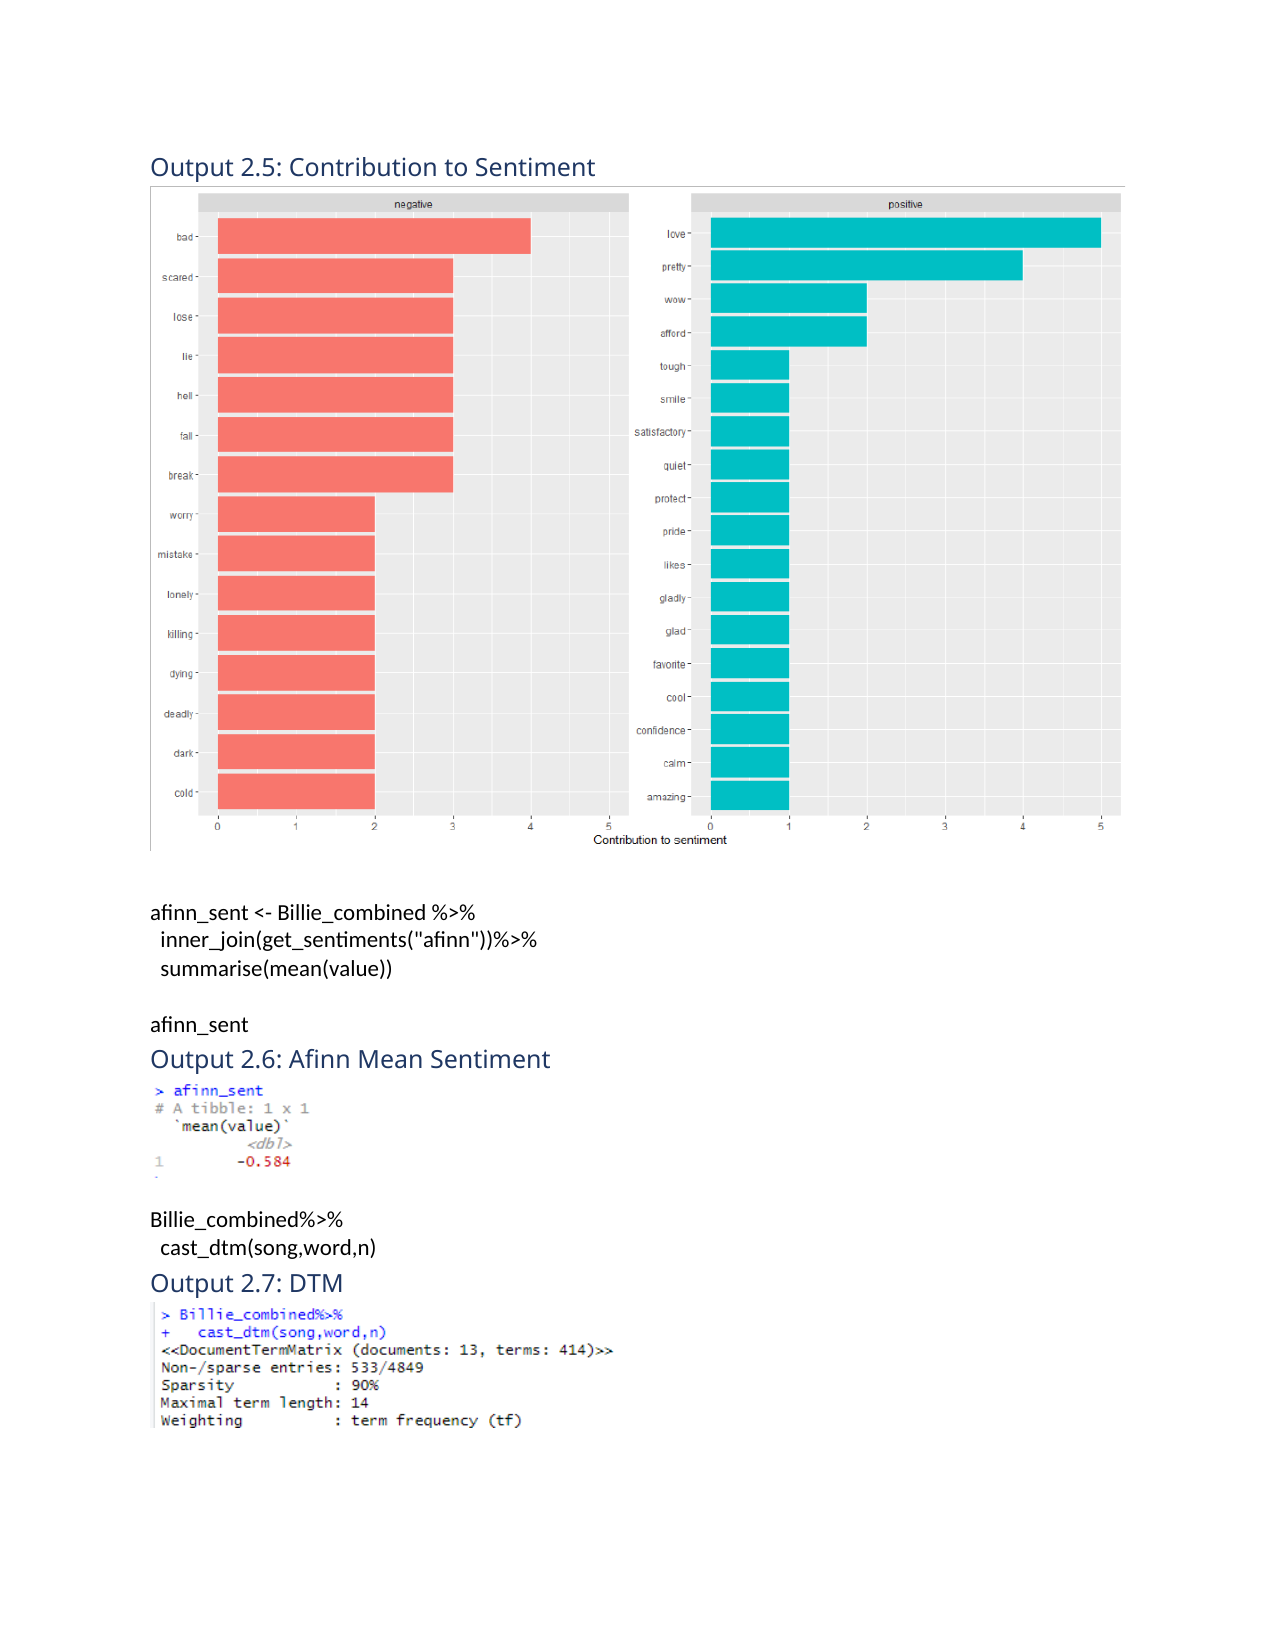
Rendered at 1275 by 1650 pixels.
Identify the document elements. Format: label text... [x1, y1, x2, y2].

text afinn_sent <- Billie_combined %>% [150, 898, 1125, 926]
picture [150, 1302, 642, 1428]
picture [150, 186, 1125, 851]
picture [150, 1078, 356, 1178]
text inner_join(get_sentiments("afinn"))%>% [150, 926, 1125, 954]
text cast_dtm(song,word,n) [150, 1233, 1125, 1261]
subtitle Output 2.5: Contribution to Sentiment [150, 150, 1125, 184]
subtitle Output 2.6: Afinn Mean Sentiment [150, 1042, 1125, 1076]
text afinn_sent [150, 1010, 1125, 1038]
text Billie_combined%>% [150, 1205, 1125, 1233]
text summarise(mean(value)) [150, 954, 1125, 982]
subtitle Output 2.7: DTM [150, 1266, 1125, 1300]
